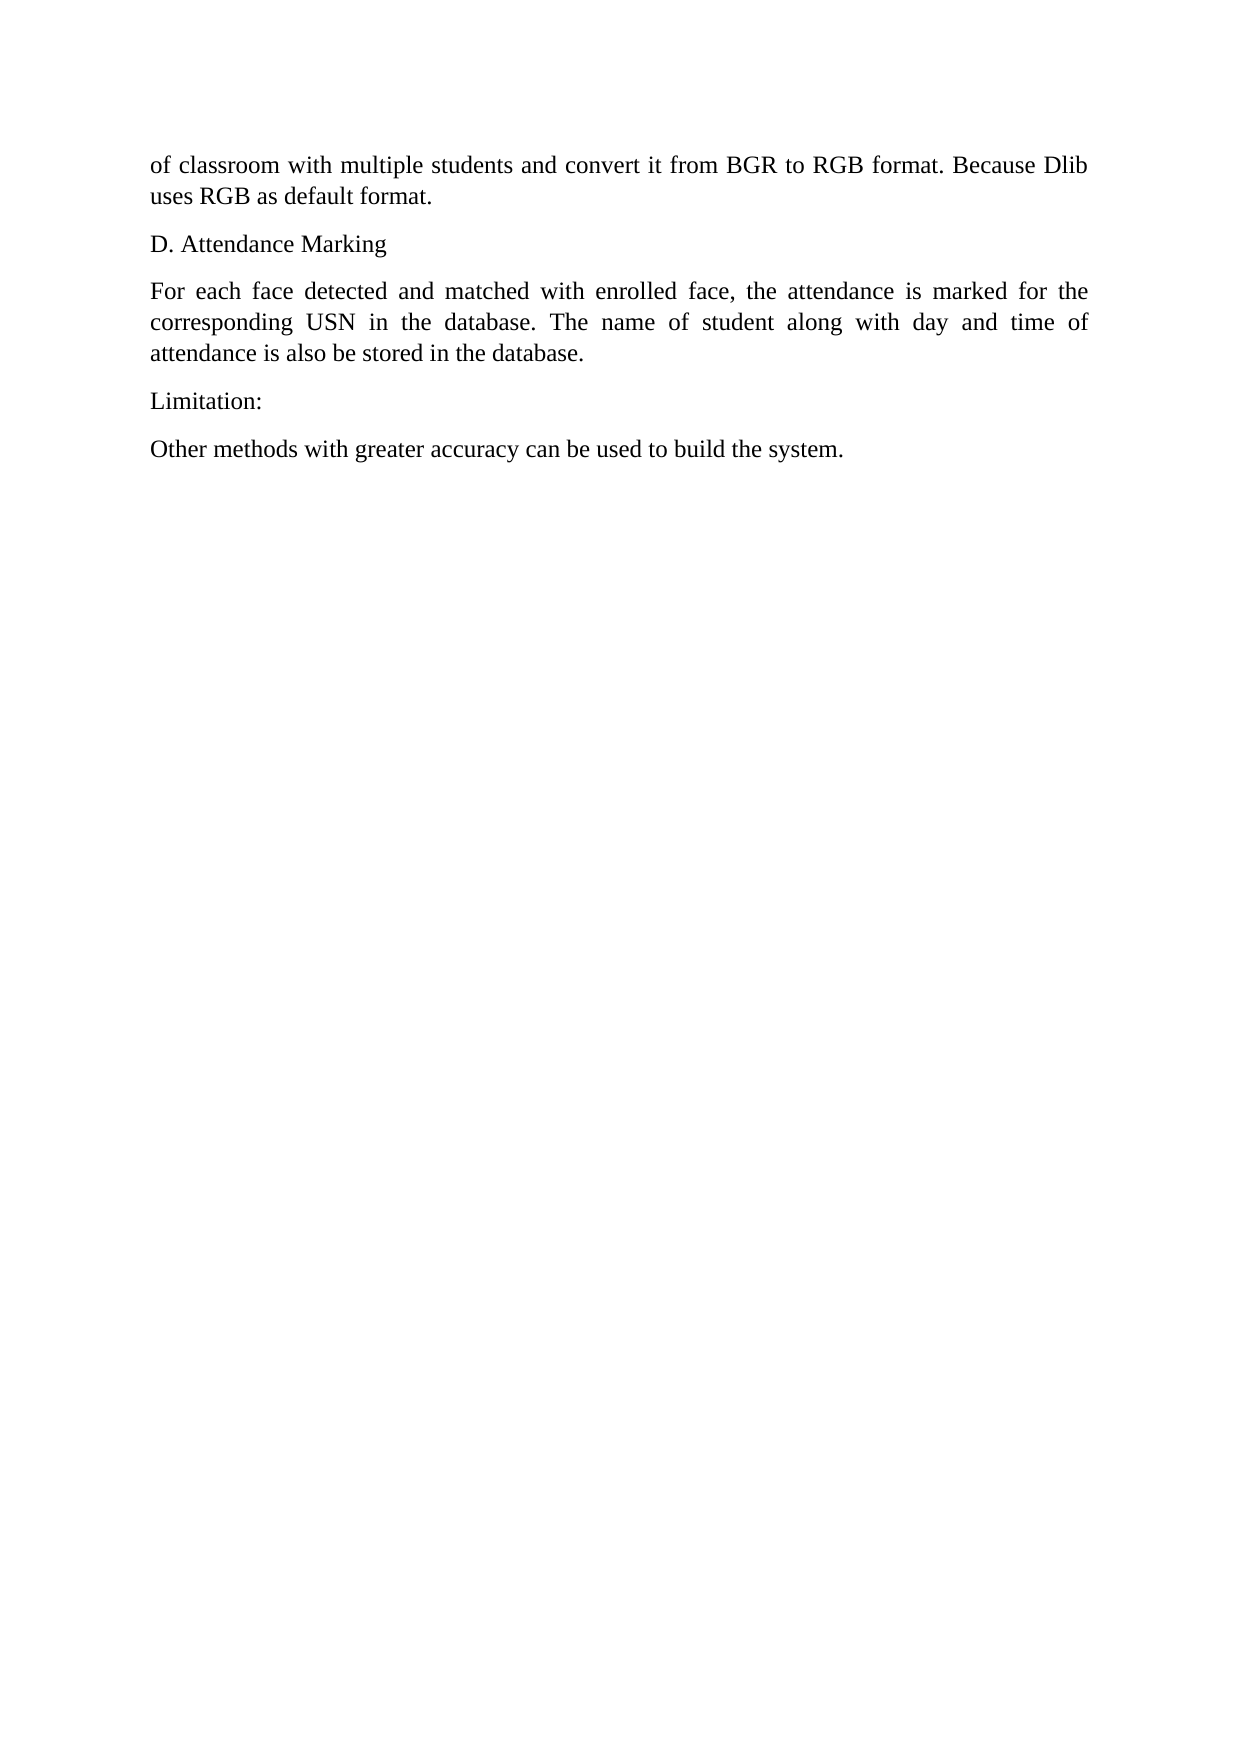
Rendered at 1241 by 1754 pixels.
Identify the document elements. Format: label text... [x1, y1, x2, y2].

text D. Attendance Marking [150, 229, 1090, 257]
text Limitation: [150, 386, 1090, 415]
text For each face detected and matched with enrolled face, the attendance is marked for the corresponding USN in the database. The name of student along with day and time of attendance is also be stored in the database. [150, 276, 1090, 367]
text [150, 150, 1090, 210]
text Other methods with greater accuracy can be used to build the system. [150, 434, 1090, 463]
